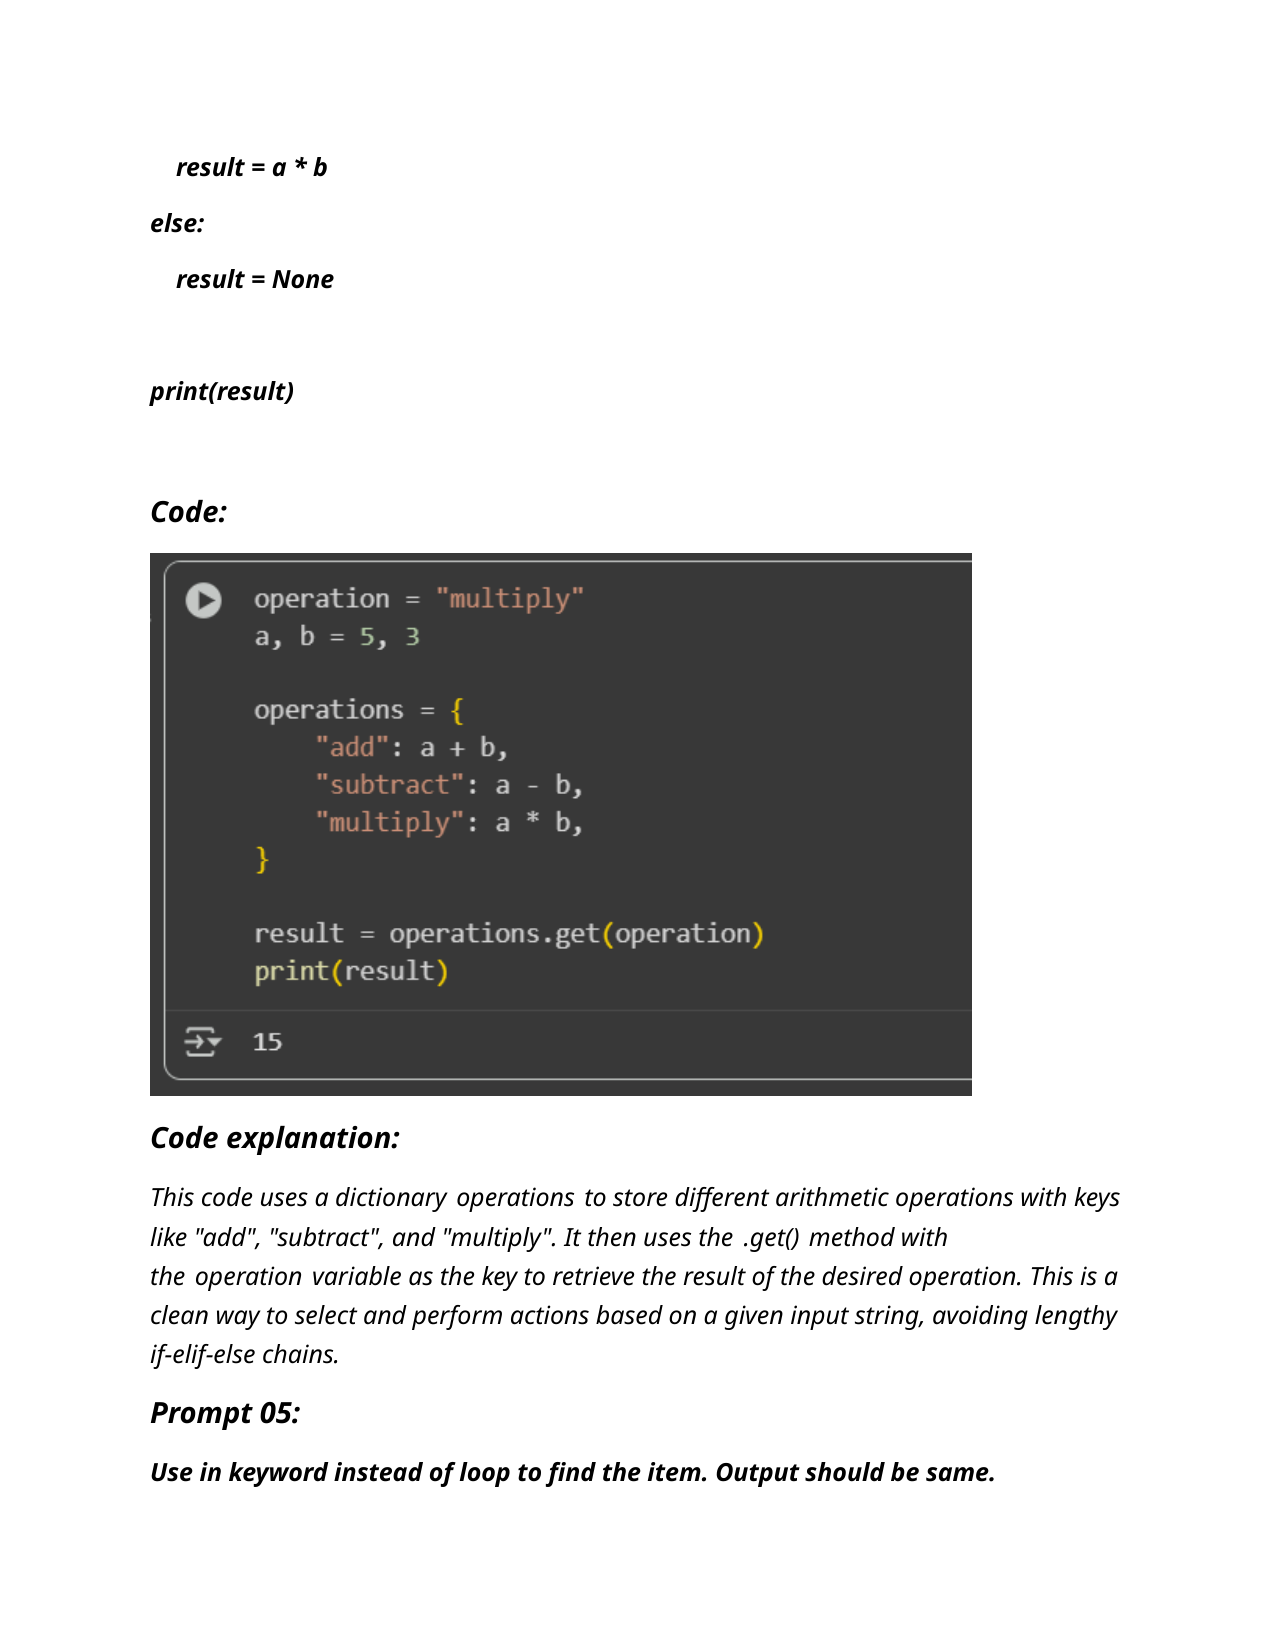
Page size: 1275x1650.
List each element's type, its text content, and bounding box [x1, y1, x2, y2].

text This code uses a dictionary operations to store different arithmetic operations with keys like "add", "subtract", and "multiply". It then uses the .get() method with the operation variable as the key to retrieve the result of the desired operation. This is a clean way to select and perform actions based on a given input string, avoiding lengthy if-elif-else chains. [150, 1180, 1125, 1371]
picture [150, 553, 972, 1096]
text else: [150, 206, 1125, 240]
text result = a * b [150, 150, 1125, 184]
text Use in keyword instead of loop to find the item. Output should be same. [150, 1455, 1125, 1489]
text Code: [150, 491, 1125, 531]
text Code explanation: [150, 1118, 1125, 1157]
text result = None [150, 262, 1125, 296]
text Prompt 05: [150, 1393, 1125, 1432]
text print(result) [150, 373, 1125, 407]
